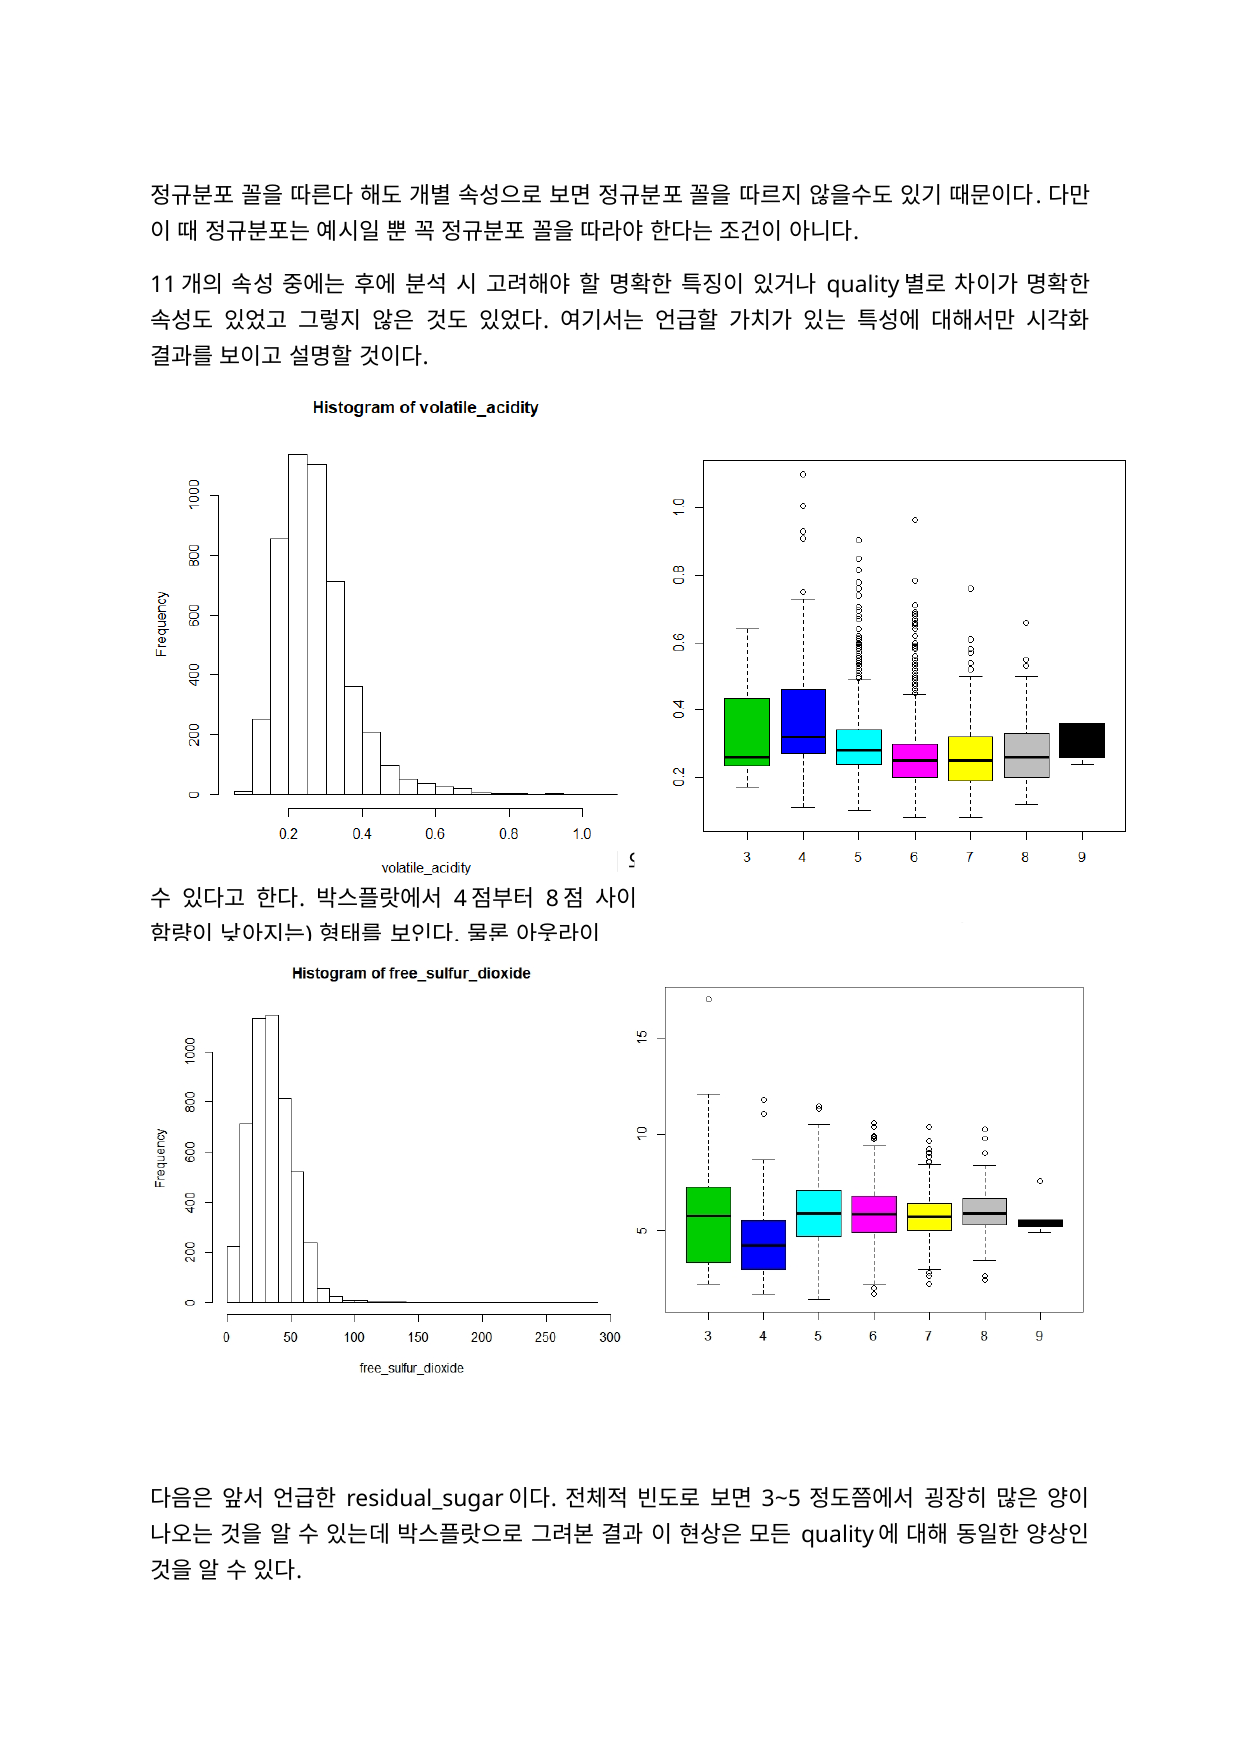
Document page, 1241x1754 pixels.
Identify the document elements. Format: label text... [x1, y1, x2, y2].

text 이 변수는 volatile_acidity으로 휘발성 산이라서 와인에 함량이 너무 높으면 불쾌한 식초 맛이 날 수 있다고 한다. 박스플랏에서 4점부터 8점 사이의 아웃라이어들이 점점 밑으로 내려오는(산의 함량이 낮아지는) 형태를 보인다. 물론 아웃라이어는 대표성을 가지지 못하기 때문에 참고로만 봐야 할 것이다. 비슷한 변수로는 미생물 성장과 포도주의 산화 방지를 위해 들어가는 free_sulfur_dioxide가 있다. 산화 방지를 위해 들어가는 것이기 때문에 당연히 산화가 방지될 수준만 필요로 할 뿐, 그 이상은 quality에 역효과를 줄 수 있다. [150, 844, 1090, 941]
picture [634, 391, 1160, 917]
picture [150, 390, 618, 878]
picture [150, 923, 1116, 1392]
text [150, 177, 1090, 246]
text 다음은 앞서 언급한 residual_sugar이다. 전체적 빈도로 보면 3~5 정도쯤에서 굉장히 많은 양이 나오는 것을 알 수 있는데 박스플랏으로 그려본 결과 이 현상은 모든 quality에 대해 동일한 양상인 것을 알 수 있다. [150, 1479, 1090, 1585]
text 11개의 속성 중에는 후에 분석 시 고려해야 할 명확한 특징이 있거나 quality별로 차이가 명확한 속성도 있었고 그렇지 않은 것도 있었다. 여기서는 언급할 가치가 있는 특성에 대해서만 시각화 결과를 보이고 설명할 것이다. [150, 266, 1090, 371]
